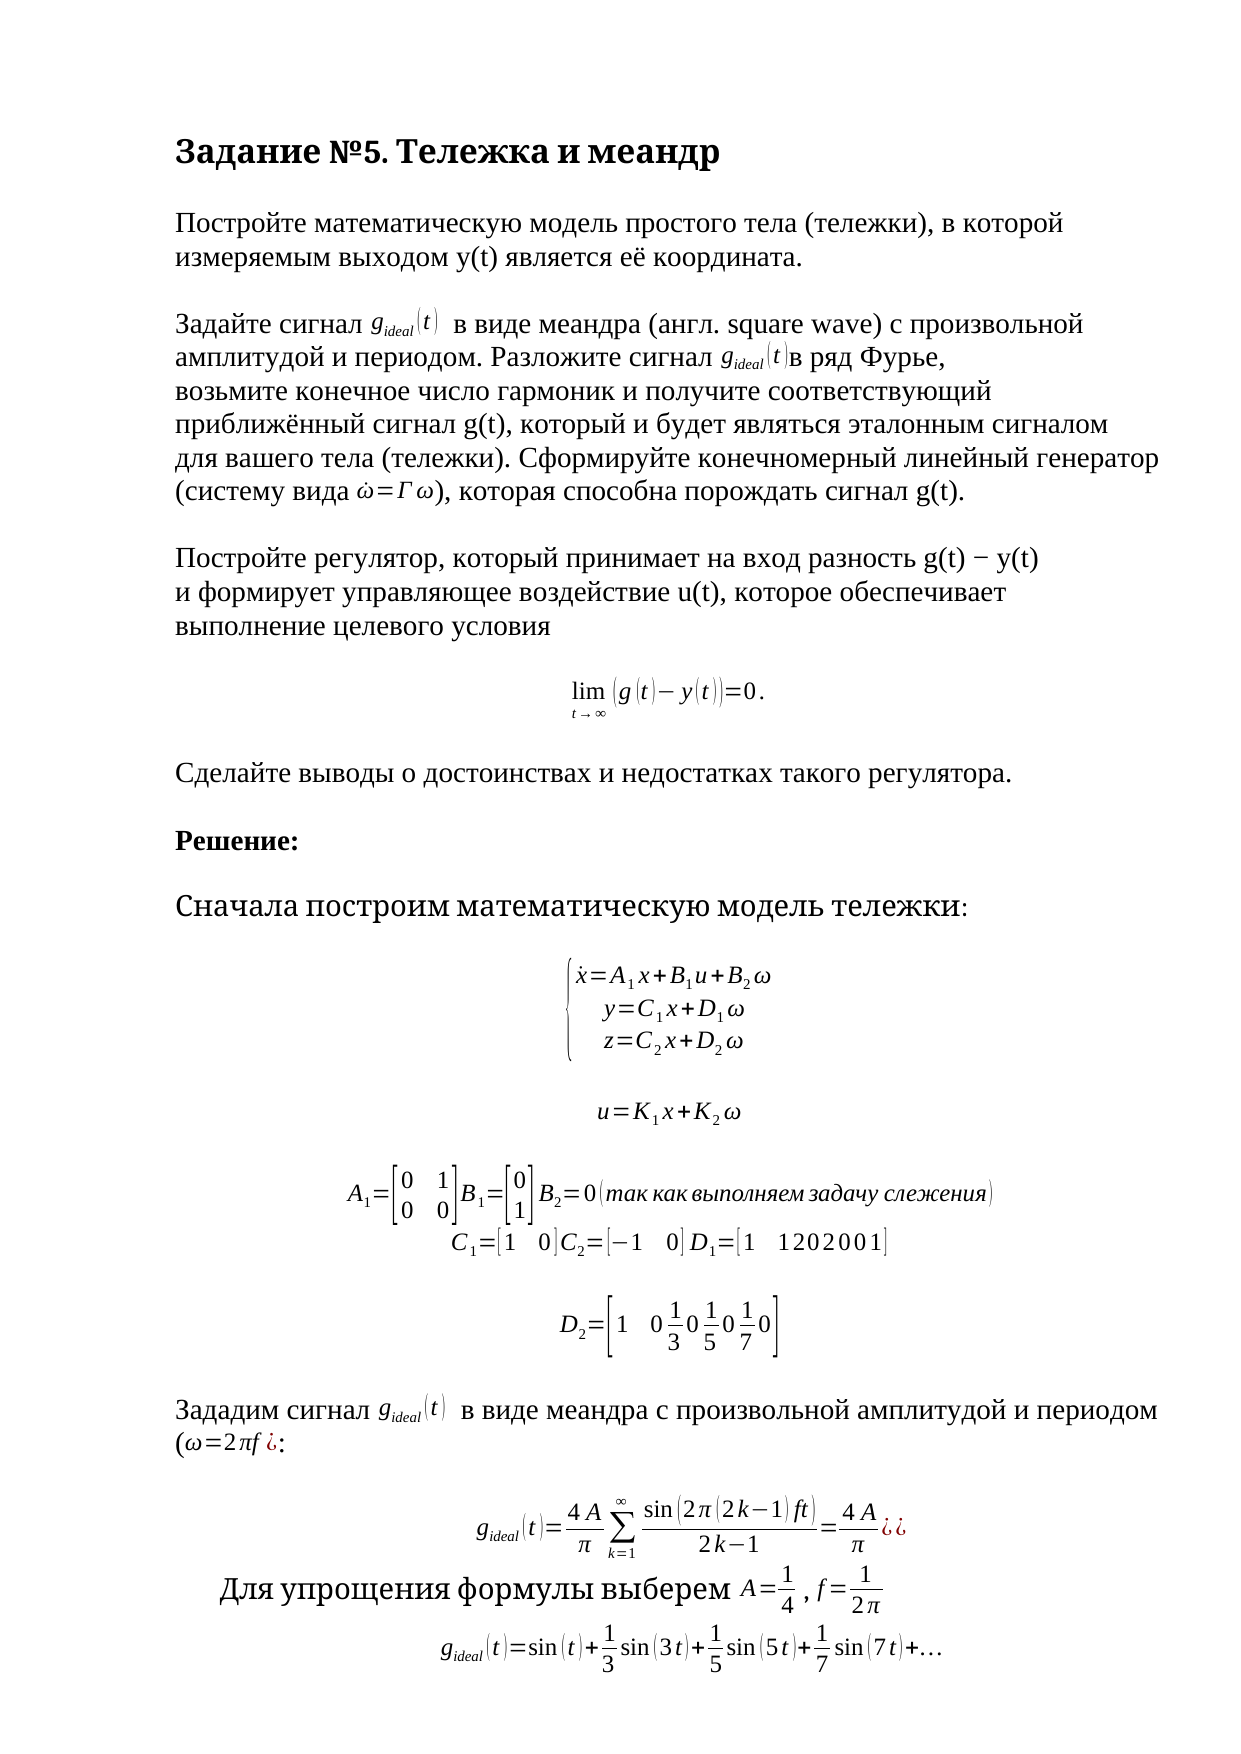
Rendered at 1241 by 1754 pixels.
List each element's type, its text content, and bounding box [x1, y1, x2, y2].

text Постройте регулятор, который принимает на вход разность g(t) − y(t) и формирует управляющее воздействие u(t), которое обеспечивает выполнение целевого условия [175, 507, 1163, 641]
text Для упрощения формулы выберем , [219, 1561, 1163, 1620]
text Задайте сигнал в виде меандра (англ. square wave) с произвольной амплитудой и периодом. Разложите сигнал в ряд Фурье, возьмите конечное число гармоник и получите соответствующий приближённый сигнал g(t), который и будет являться эталонным сигналом для вашего тела (тележки). Сформируйте конечномерный линейный генератор (систему вида ), которая способна порождать сигнал g(t). [175, 306, 1163, 507]
text Постройте математическую модель простого тела (тележки), в которой измеряемым выходом y(t) является её координата. [175, 205, 1163, 306]
text Сначала построим математическую модель тележки: [175, 890, 1163, 923]
text Зададим сигнал в виде меандра с произвольной амплитудой и периодом (: [175, 1392, 1163, 1459]
subtitle Задание №5. Тележка и меандр [175, 133, 1163, 172]
text Решение: [175, 823, 1163, 856]
text Сделайте выводы о достоинствах и недостатках такого регулятора. [175, 756, 1163, 823]
